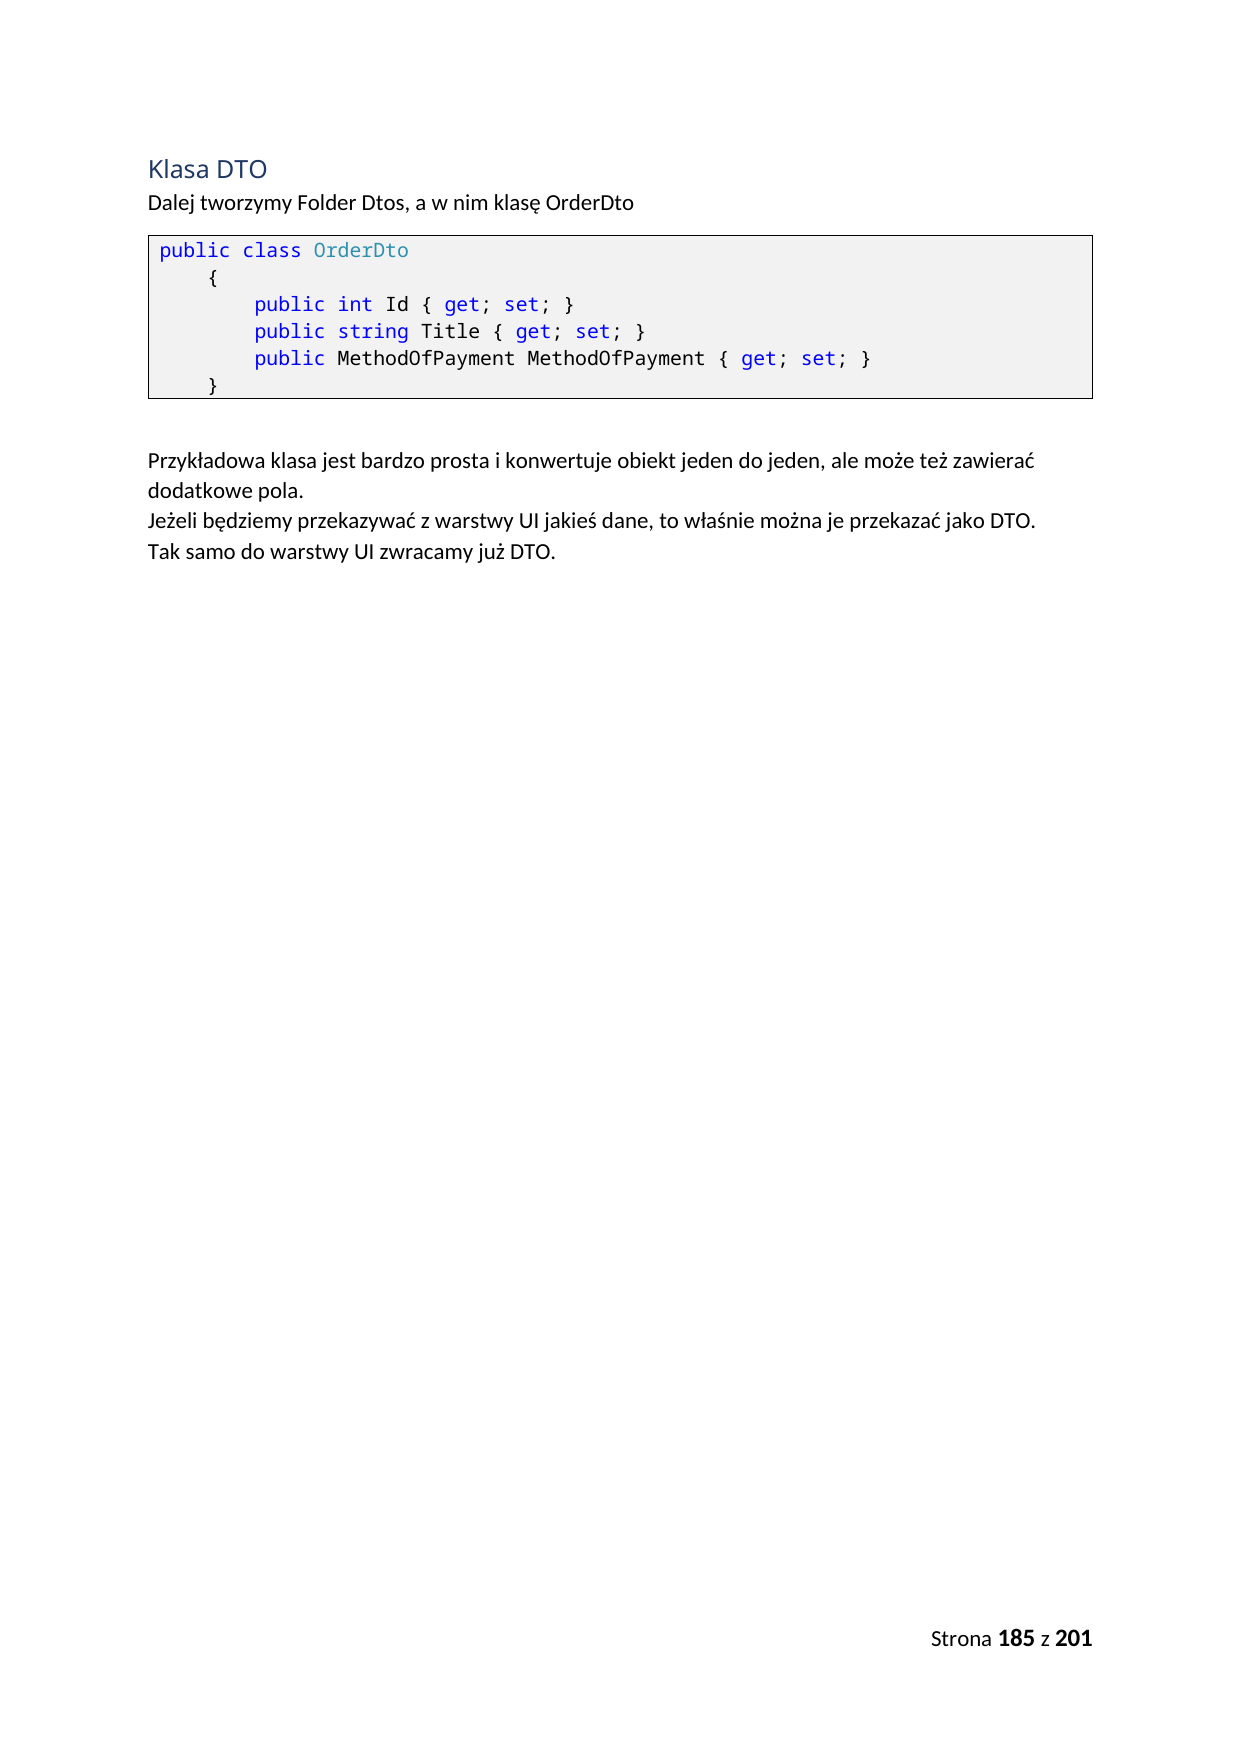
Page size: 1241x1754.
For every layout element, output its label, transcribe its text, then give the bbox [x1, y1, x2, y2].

table_header public class OrderDto { public int Id { get; set; } public string Title { get; set; } public MethodOfPayment MethodOfPayment { get; set; } } [149, 236, 1092, 398]
text Przykładowa klasa jest bardzo prosta i konwertuje obiekt jeden do jeden, ale może też zawierać dodatkowe pola. Jeżeli będziemy przekazywać z warstwy UI jakieś dane, to właśnie można je przekazać jako DTO. Tak samo do warstwy UI zwracamy już DTO. [148, 446, 1093, 565]
subtitle Klasa DTO [148, 152, 1093, 186]
text Dalej tworzymy Folder Dtos, a w nim klasę OrderDto [148, 188, 1093, 217]
